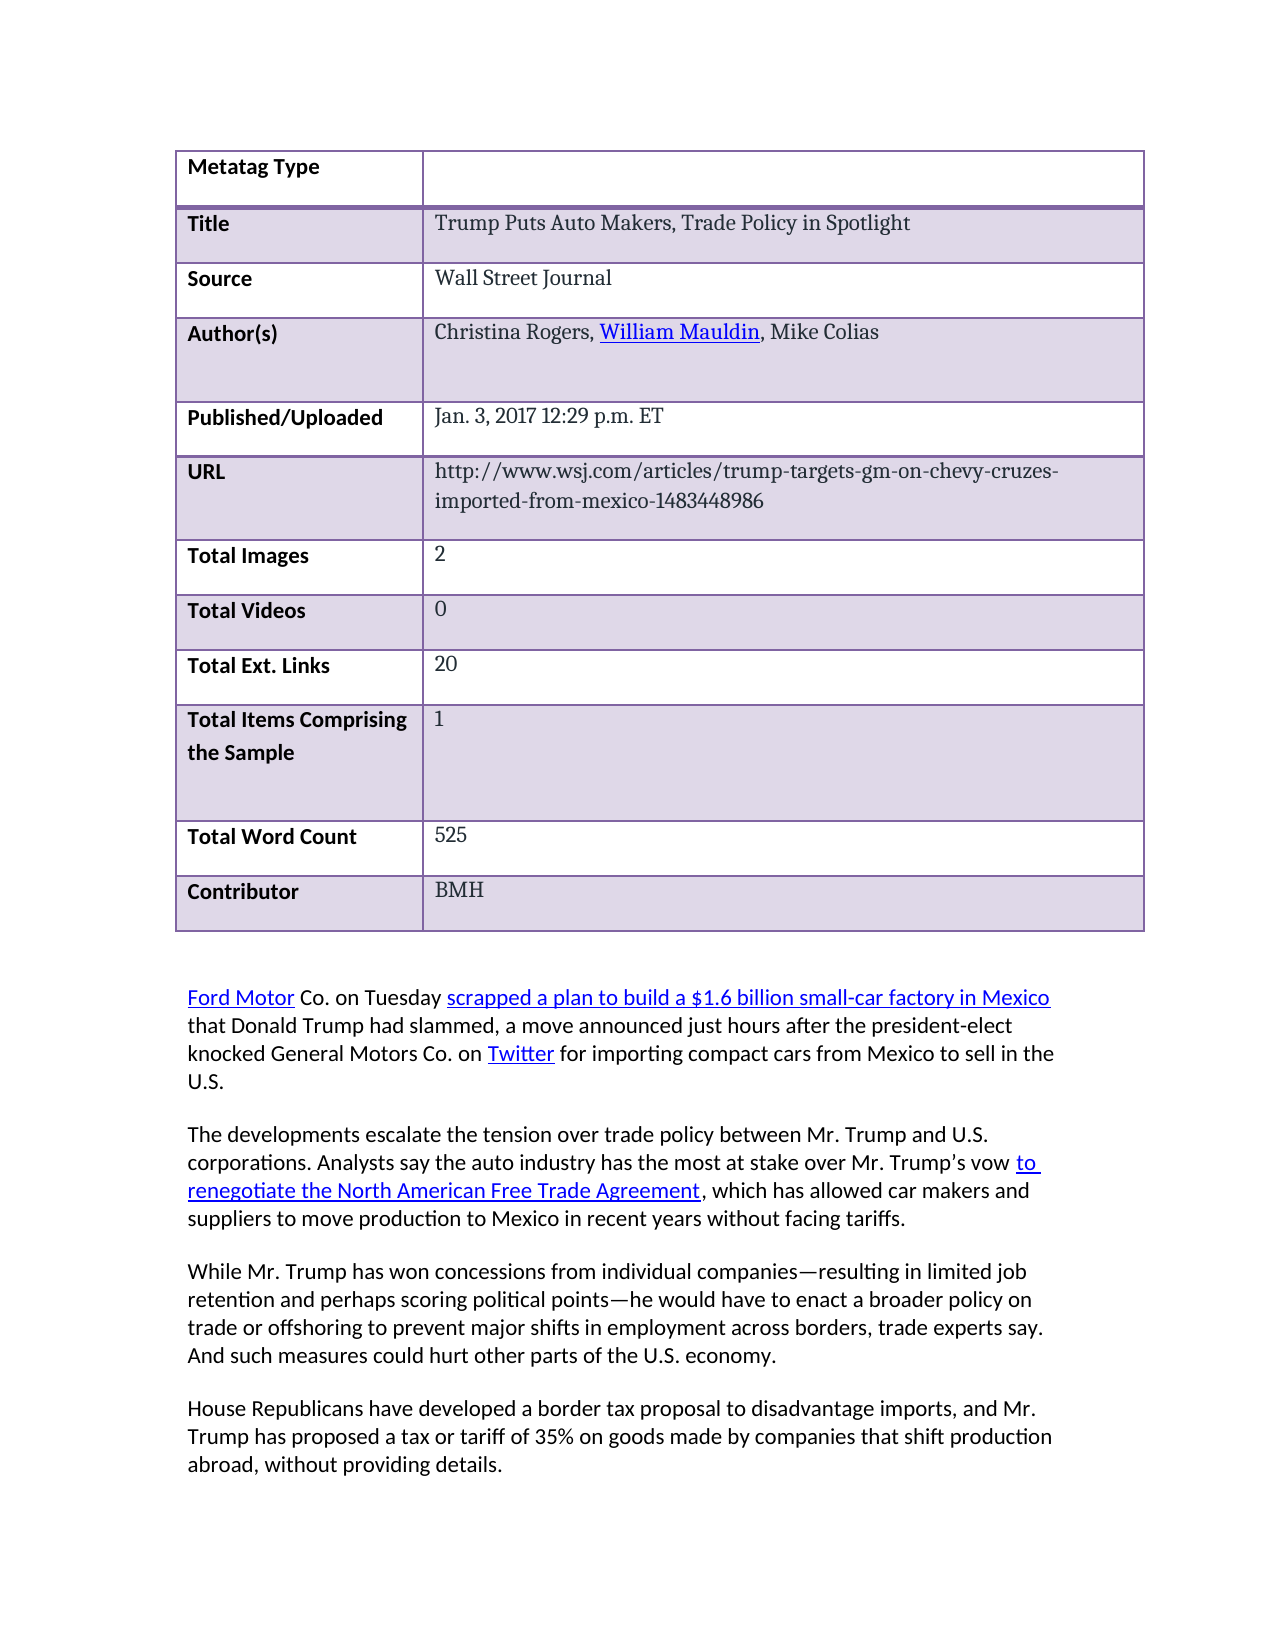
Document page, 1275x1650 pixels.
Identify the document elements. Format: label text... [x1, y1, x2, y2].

table_cell Jan. 3, 2017 12:29 p.m. ET [424, 403, 1143, 455]
table_cell Total Word Count [177, 822, 422, 875]
text While Mr. Trump has won concessions from individual companies—resulting in limited job retention and perhaps scoring political points—he would have to enact a broader policy on trade or offshoring to prevent major shifts in employment across borders, trade experts say. And such measures could hurt other parts of the U.S. economy. [187, 1257, 1087, 1369]
table_cell Total Videos [177, 596, 422, 649]
table_cell Contributor [177, 877, 422, 930]
table_cell Source [177, 264, 422, 317]
table_cell Total Ext. Links [177, 651, 422, 703]
table_cell Total Items Comprising the Sample [177, 706, 422, 820]
table_cell 1 [424, 706, 1143, 820]
table_cell 2 [424, 541, 1143, 594]
table_header [424, 152, 1143, 205]
table_cell http://www.wsj.com/articles/trump-targets-gm-on-chevy-cruzes-imported-from-mexico-1483448986 [424, 458, 1143, 539]
text The developments escalate the tension over trade policy between Mr. Trump and U.S. corporations. Analysts say the auto industry has the most at stake over Mr. Trump’s vow to renegotiate the North American Free Trade Agreement, which has allowed car makers and suppliers to move production to Mexico in recent years without facing tariffs. [187, 1120, 1087, 1232]
text Ford Motor Co. on Tuesday scrapped a plan to build a $1.6 billion small-car factory in Mexico that Donald Trump had slammed, a move announced just hours after the president-elect knocked General Motors Co. on Twitter for importing compact cars from Mexico to sell in the U.S. [187, 983, 1087, 1095]
table_cell Title [177, 210, 422, 262]
table_cell 525 [424, 822, 1143, 875]
table_cell BMH [424, 877, 1143, 930]
table_cell Total Images [177, 541, 422, 594]
table_cell Christina Rogers, William Mauldin, Mike Colias [424, 319, 1143, 401]
table_cell URL [177, 458, 422, 539]
table_cell 20 [424, 651, 1143, 703]
text House Republicans have developed a border tax proposal to disadvantage imports, and Mr. Trump has proposed a tax or tariff of 35% on goods made by companies that shift production abroad, without providing details. [187, 1394, 1087, 1478]
table_cell Published/Uploaded [177, 403, 422, 455]
table_cell Author(s) [177, 319, 422, 401]
table_cell Wall Street Journal [424, 264, 1143, 317]
table_cell 0 [424, 596, 1143, 649]
table_header Metatag Type [177, 152, 422, 205]
table_cell Trump Puts Auto Makers, Trade Policy in Spotlight [424, 210, 1143, 262]
